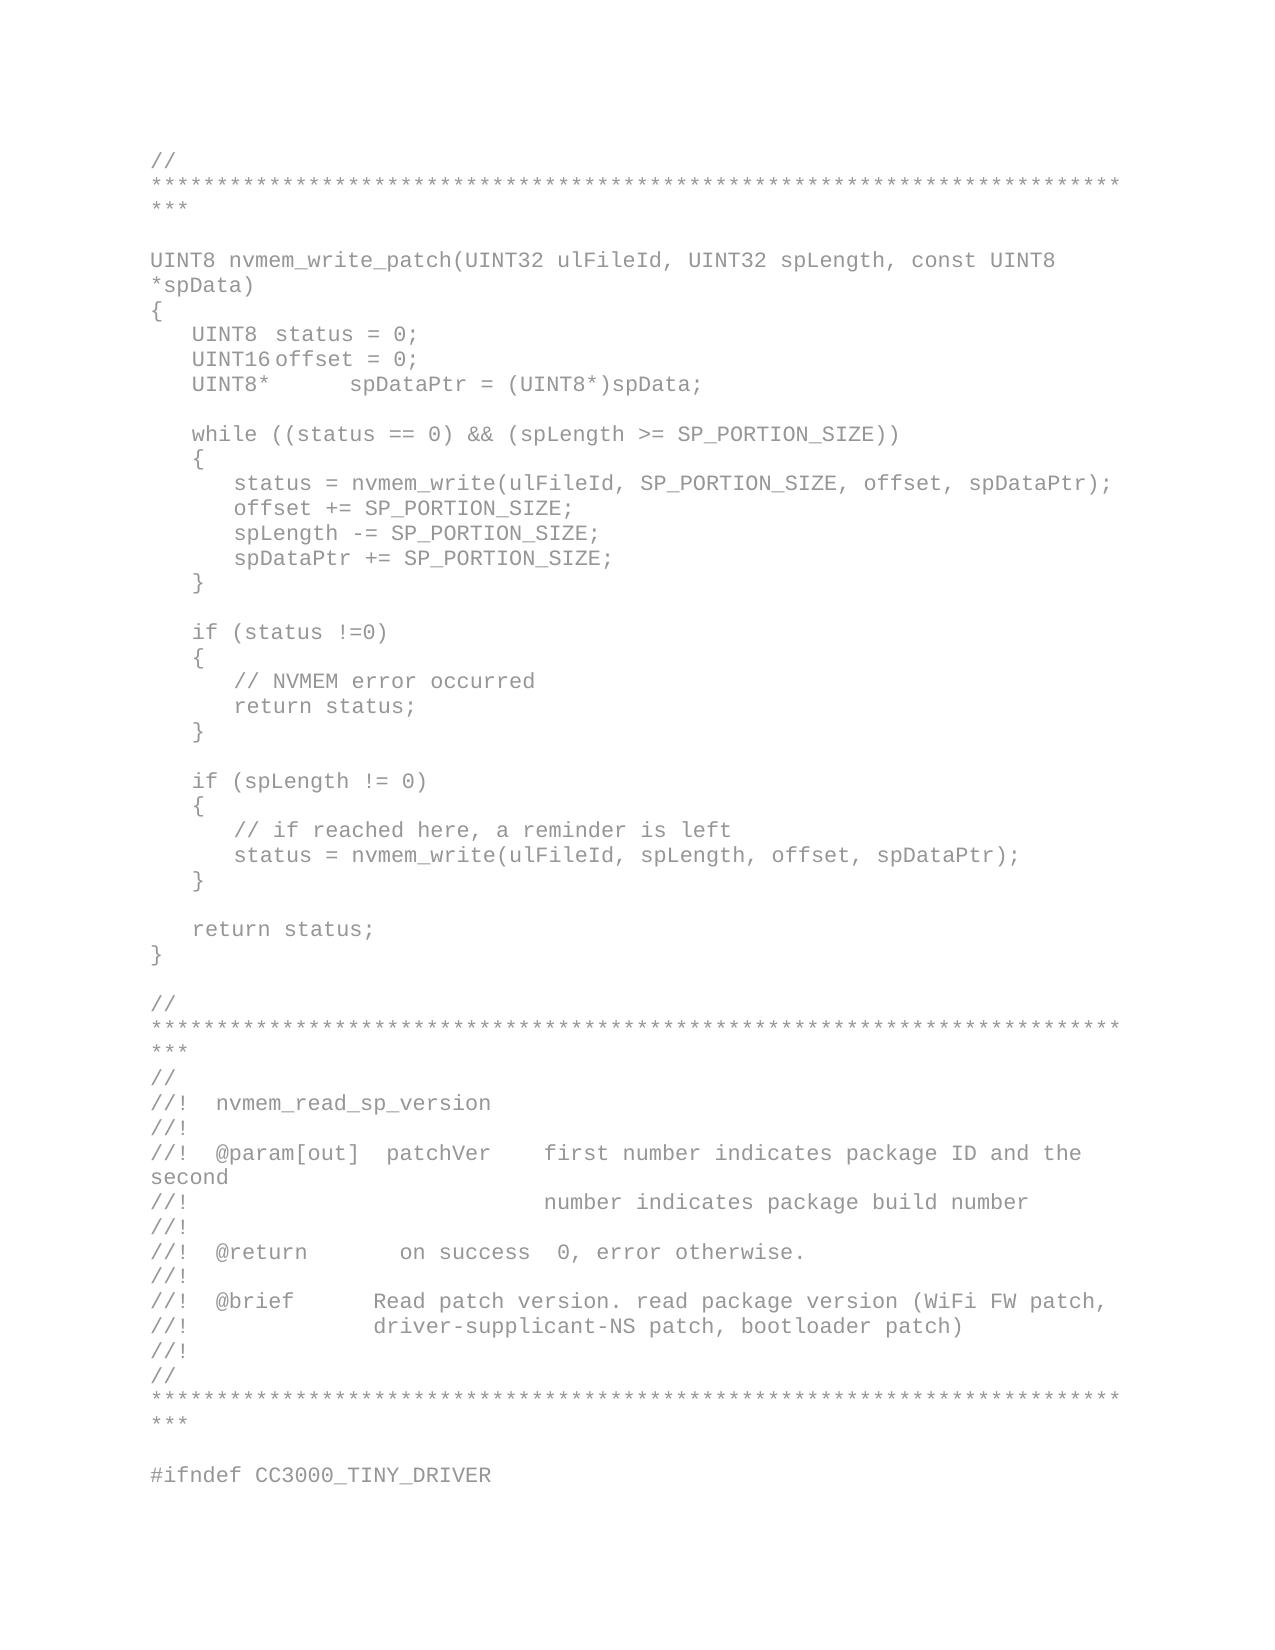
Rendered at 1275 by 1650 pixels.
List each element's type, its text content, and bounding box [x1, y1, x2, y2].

text if (spLength != 0) [150, 770, 1125, 794]
text UINT8* spDataPtr = (UINT8*)spData; [150, 373, 1125, 398]
text { [150, 447, 1125, 472]
text //***************************************************************************** [150, 150, 1125, 224]
text #ifndef CC3000_TINY_DRIVER [150, 1464, 1125, 1489]
text //! [150, 1117, 1125, 1142]
text //! @brief Read patch version. read package version (WiFi FW patch, [150, 1290, 1125, 1315]
text } [150, 869, 1125, 894]
text //! @return on success 0, error otherwise. [150, 1241, 1125, 1266]
text spDataPtr += SP_PORTION_SIZE; [150, 547, 1125, 571]
text //! [150, 1216, 1125, 1241]
text if (status !=0) [150, 621, 1125, 646]
text UINT8 nvmem_write_patch(UINT32 ulFileId, UINT32 spLength, const UINT8 *spData) [150, 249, 1125, 299]
text { [150, 299, 1125, 323]
text //***************************************************************************** [150, 1365, 1125, 1439]
text UINT8 status = 0; [150, 323, 1125, 348]
text status = nvmem_write(ulFileId, spLength, offset, spDataPtr); [150, 844, 1125, 869]
text offset += SP_PORTION_SIZE; [150, 497, 1125, 522]
text //***************************************************************************** [150, 993, 1125, 1067]
text // if reached here, a reminder is left [150, 819, 1125, 844]
text status = nvmem_write(ulFileId, SP_PORTION_SIZE, offset, spDataPtr); [150, 472, 1125, 497]
text { [150, 794, 1125, 819]
text //! number indicates package build number [150, 1191, 1125, 1216]
text { [150, 646, 1125, 671]
text //! [150, 1266, 1125, 1290]
text return status; [150, 695, 1125, 720]
text } [150, 571, 1125, 596]
text UINT16 offset = 0; [150, 348, 1125, 373]
text spLength -= SP_PORTION_SIZE; [150, 522, 1125, 547]
text //! nvmem_read_sp_version [150, 1092, 1125, 1117]
text // NVMEM error occurred [150, 671, 1125, 695]
text } [150, 943, 1125, 968]
text //! @param[out] patchVer first number indicates package ID and the second [150, 1142, 1125, 1191]
text } [150, 720, 1125, 745]
text // [150, 1067, 1125, 1092]
text //! driver-supplicant-NS patch, bootloader patch) [150, 1315, 1125, 1340]
text //! [150, 1340, 1125, 1365]
text while ((status == 0) && (spLength >= SP_PORTION_SIZE)) [150, 423, 1125, 447]
text return status; [150, 918, 1125, 943]
